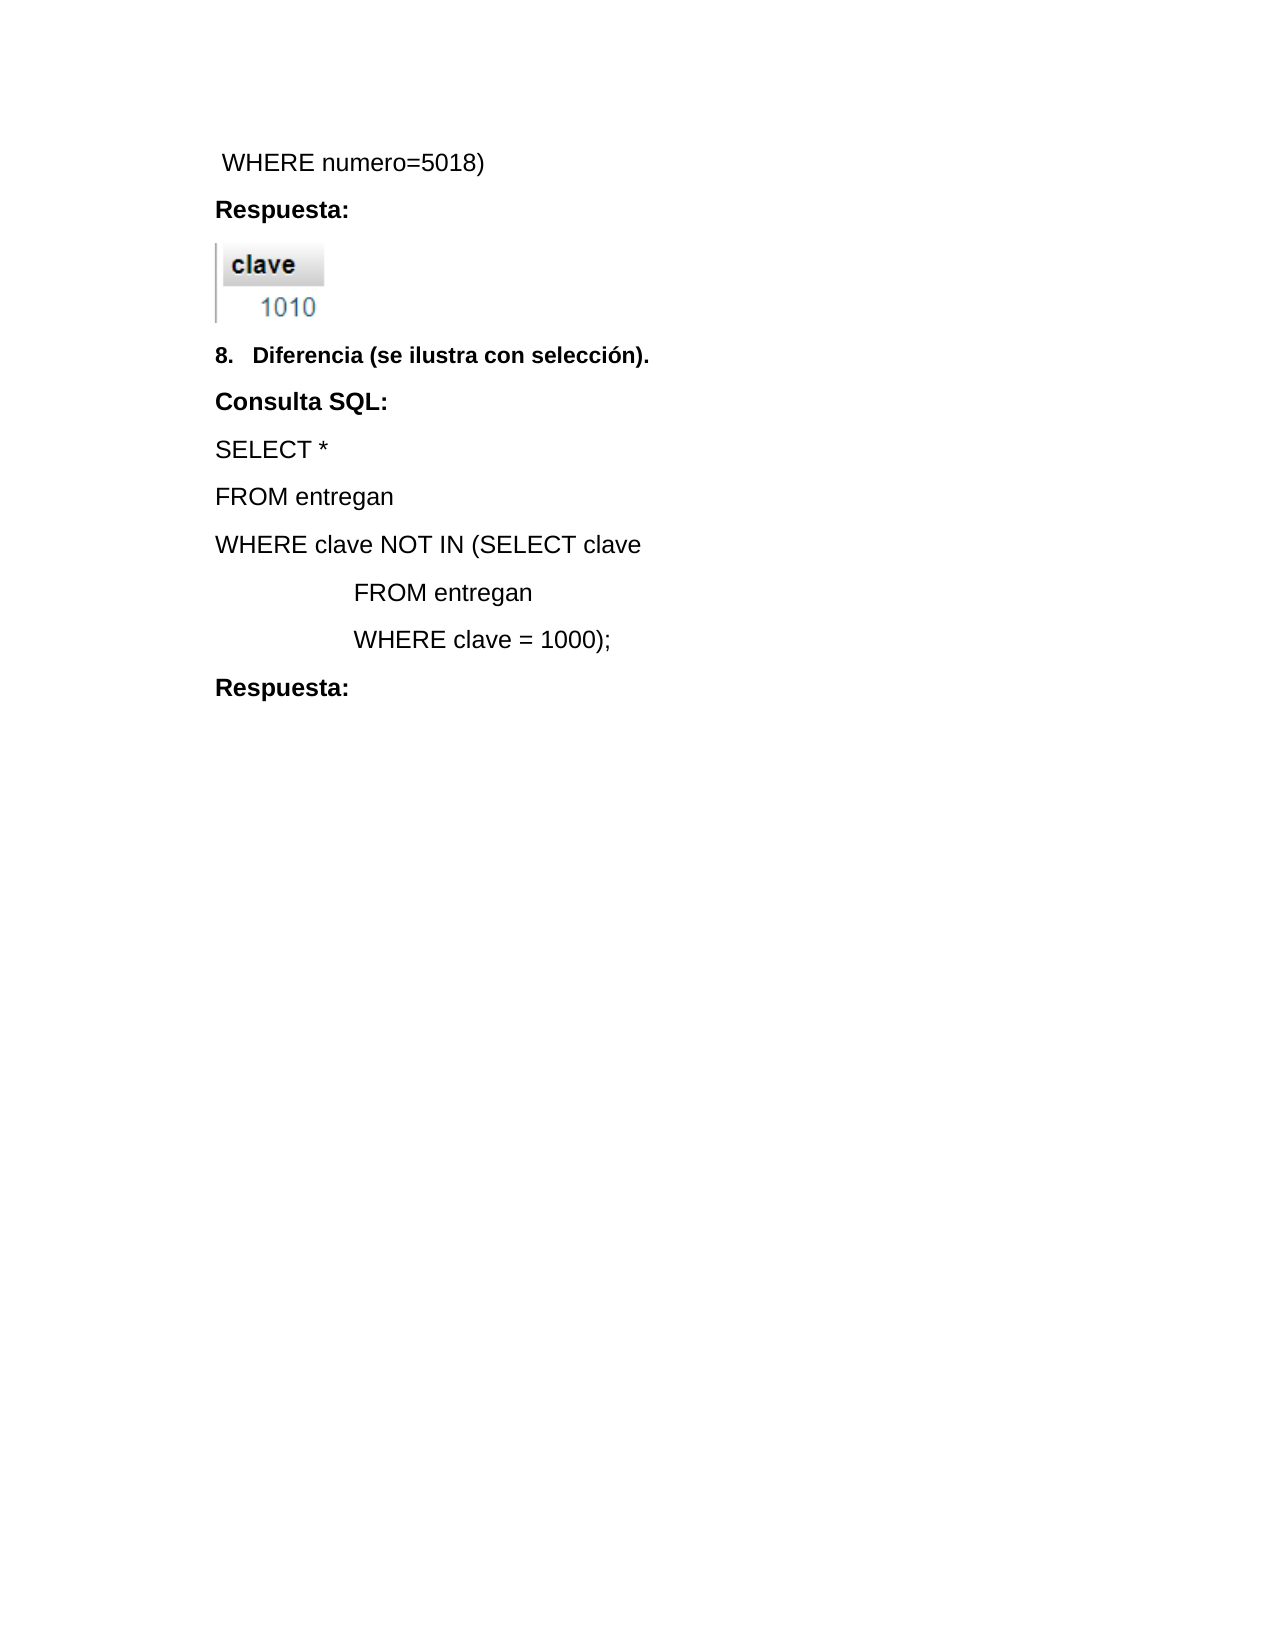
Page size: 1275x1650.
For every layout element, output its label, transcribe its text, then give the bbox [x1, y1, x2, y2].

text WHERE clave NOT IN (SELECT clave [215, 530, 1098, 559]
text Consulta SQL: [215, 387, 1098, 416]
text FROM entregan [215, 578, 1098, 607]
list Diferencia (se ilustra con selección). [215, 342, 1098, 368]
picture [214, 243, 326, 323]
text FROM entregan [215, 482, 1098, 511]
text WHERE numero=5018) [215, 148, 1098, 176]
text Respuesta: [215, 673, 1098, 702]
text SELECT * [215, 435, 1098, 463]
text WHERE clave = 1000); [215, 626, 1098, 654]
text Respuesta: [215, 195, 1098, 224]
